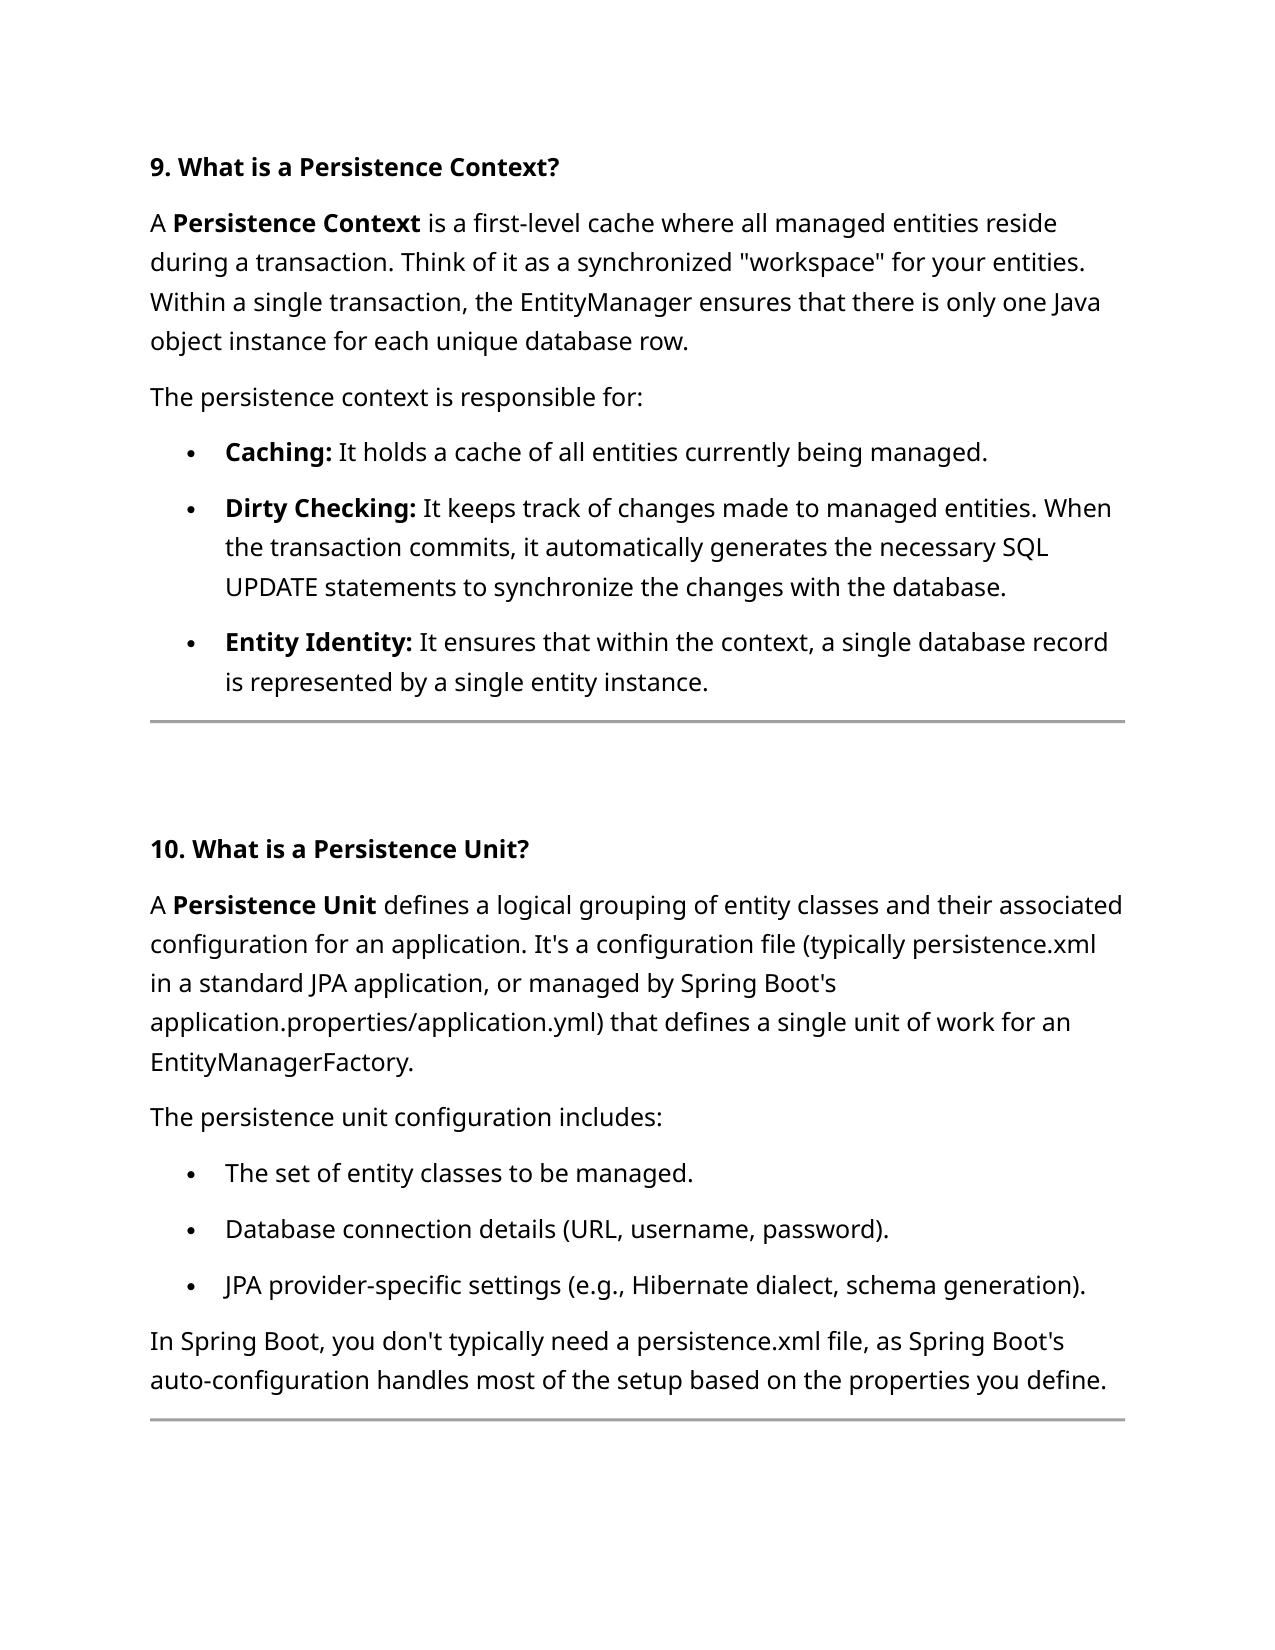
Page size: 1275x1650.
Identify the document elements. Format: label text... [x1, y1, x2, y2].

text A Persistence Context is a first-level cache where all managed entities reside during a transaction. Think of it as a synchronized "workspace" for your entities. Within a single transaction, the EntityManager ensures that there is only one Java object instance for each unique database row. [150, 206, 1125, 357]
list Caching: It holds a cache of all entities currently being managed. [187, 435, 1125, 469]
list Entity Identity: It ensures that within the context, a single database record is represented by a single entity instance. [187, 625, 1125, 698]
text A Persistence Unit defines a logical grouping of entity classes and their associated configuration for an application. It's a configuration file (typically persistence.xml in a standard JPA application, or managed by Spring Boot's application.properties/application.yml) that defines a single unit of work for an EntityManagerFactory. [150, 887, 1125, 1078]
text The persistence context is responsible for: [150, 379, 1125, 413]
list Dirty Checking: It keeps track of changes made to managed entities. When the transaction commits, it automatically generates the necessary SQL UPDATE statements to synchronize the changes with the database. [187, 491, 1125, 603]
list JPA provider-specific settings (e.g., Hibernate dialect, schema generation). [187, 1267, 1125, 1302]
list The set of entity classes to be managed. [187, 1156, 1125, 1190]
list Database connection details (URL, username, password). [187, 1212, 1125, 1246]
text 10. What is a Persistence Unit? [150, 832, 1125, 866]
text The persistence unit configuration includes: [150, 1100, 1125, 1134]
text In Spring Boot, you don't typically need a persistence.xml file, as Spring Boot's auto-configuration handles most of the setup based on the properties you define. [150, 1323, 1125, 1397]
text 9. What is a Persistence Context? [150, 150, 1125, 184]
